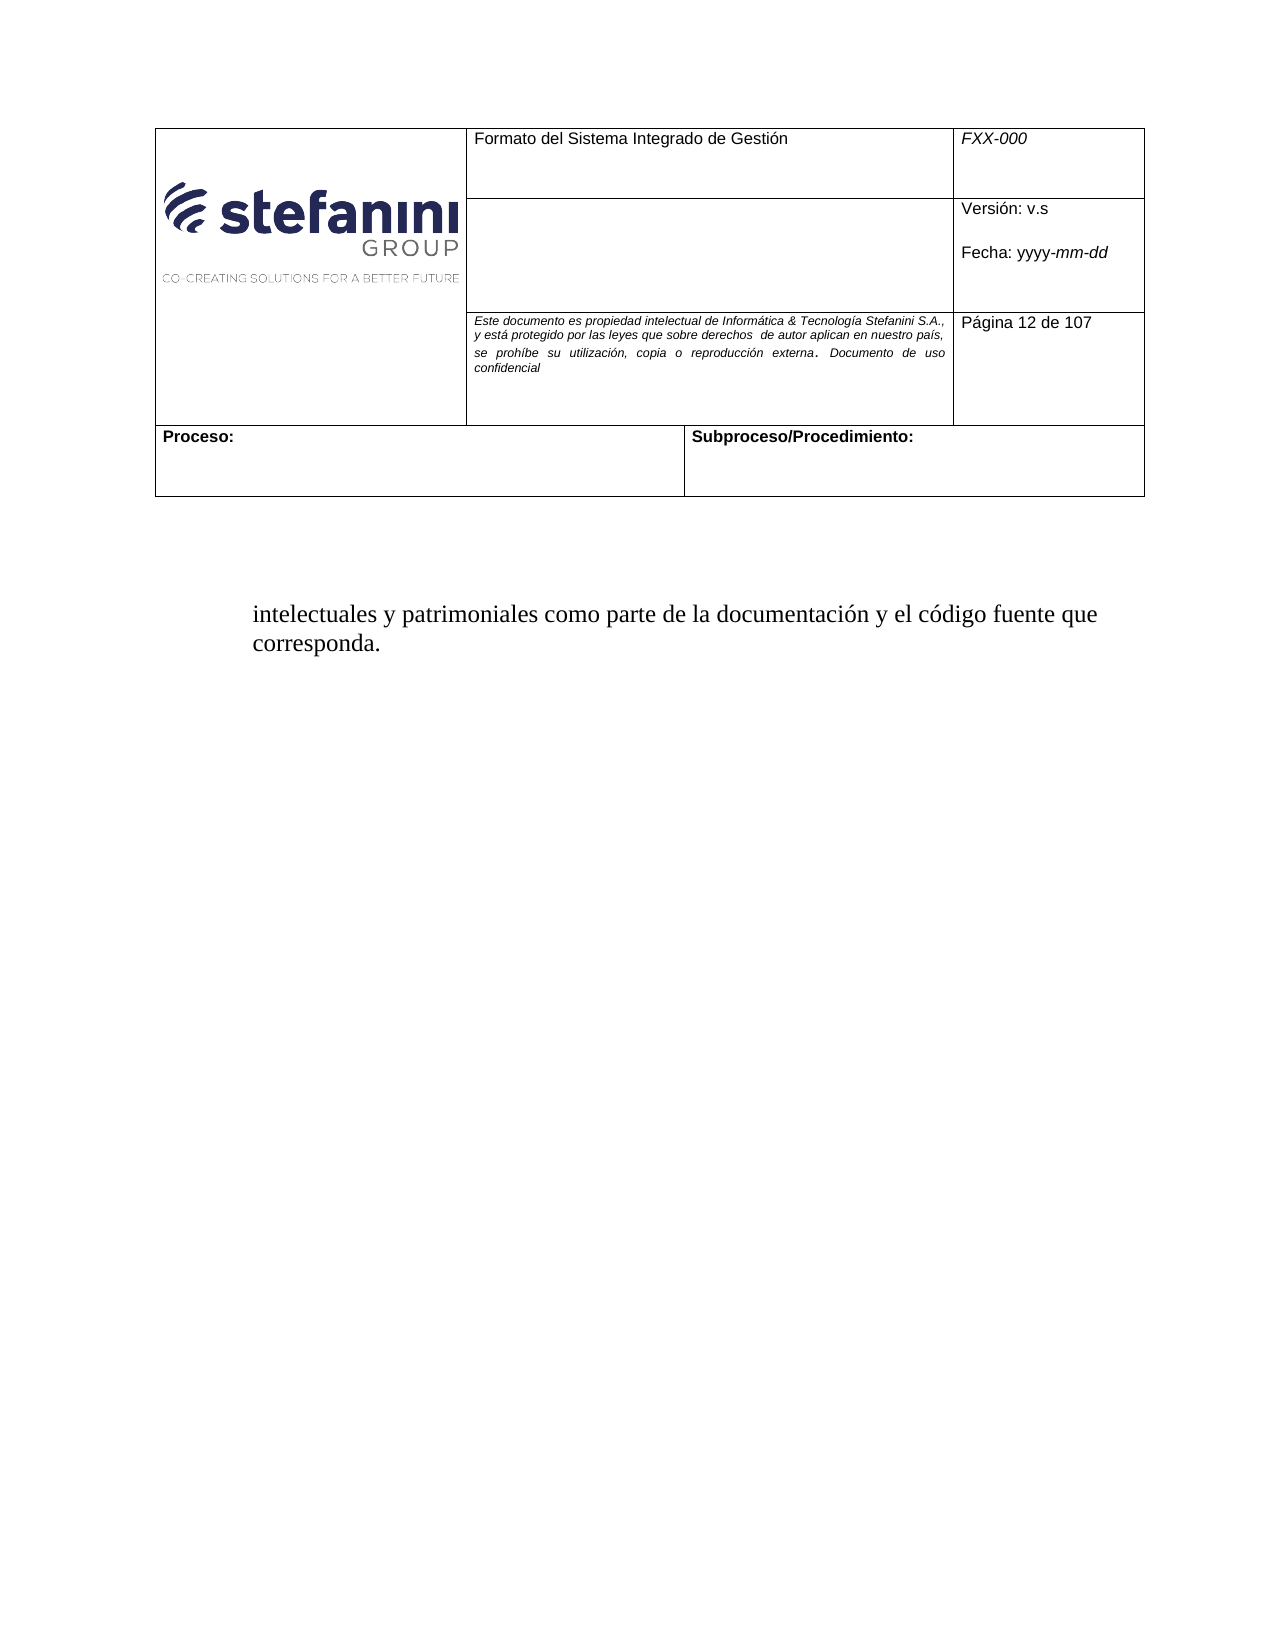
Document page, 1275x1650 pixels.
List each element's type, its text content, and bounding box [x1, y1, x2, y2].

list Todos los desarrollos complementarios serán en su totalidad propiedad de la entidad, para lo cual la entidad podrá modificar y/o actualizar a futuro los procesos modelados, acorde a las necesidades; por tanto, deberán entregarse los derechos intelectuales y patrimoniales como parte de la documentación y el código fuente que corresponda. [202, 599, 1098, 657]
picture [162, 182, 460, 286]
